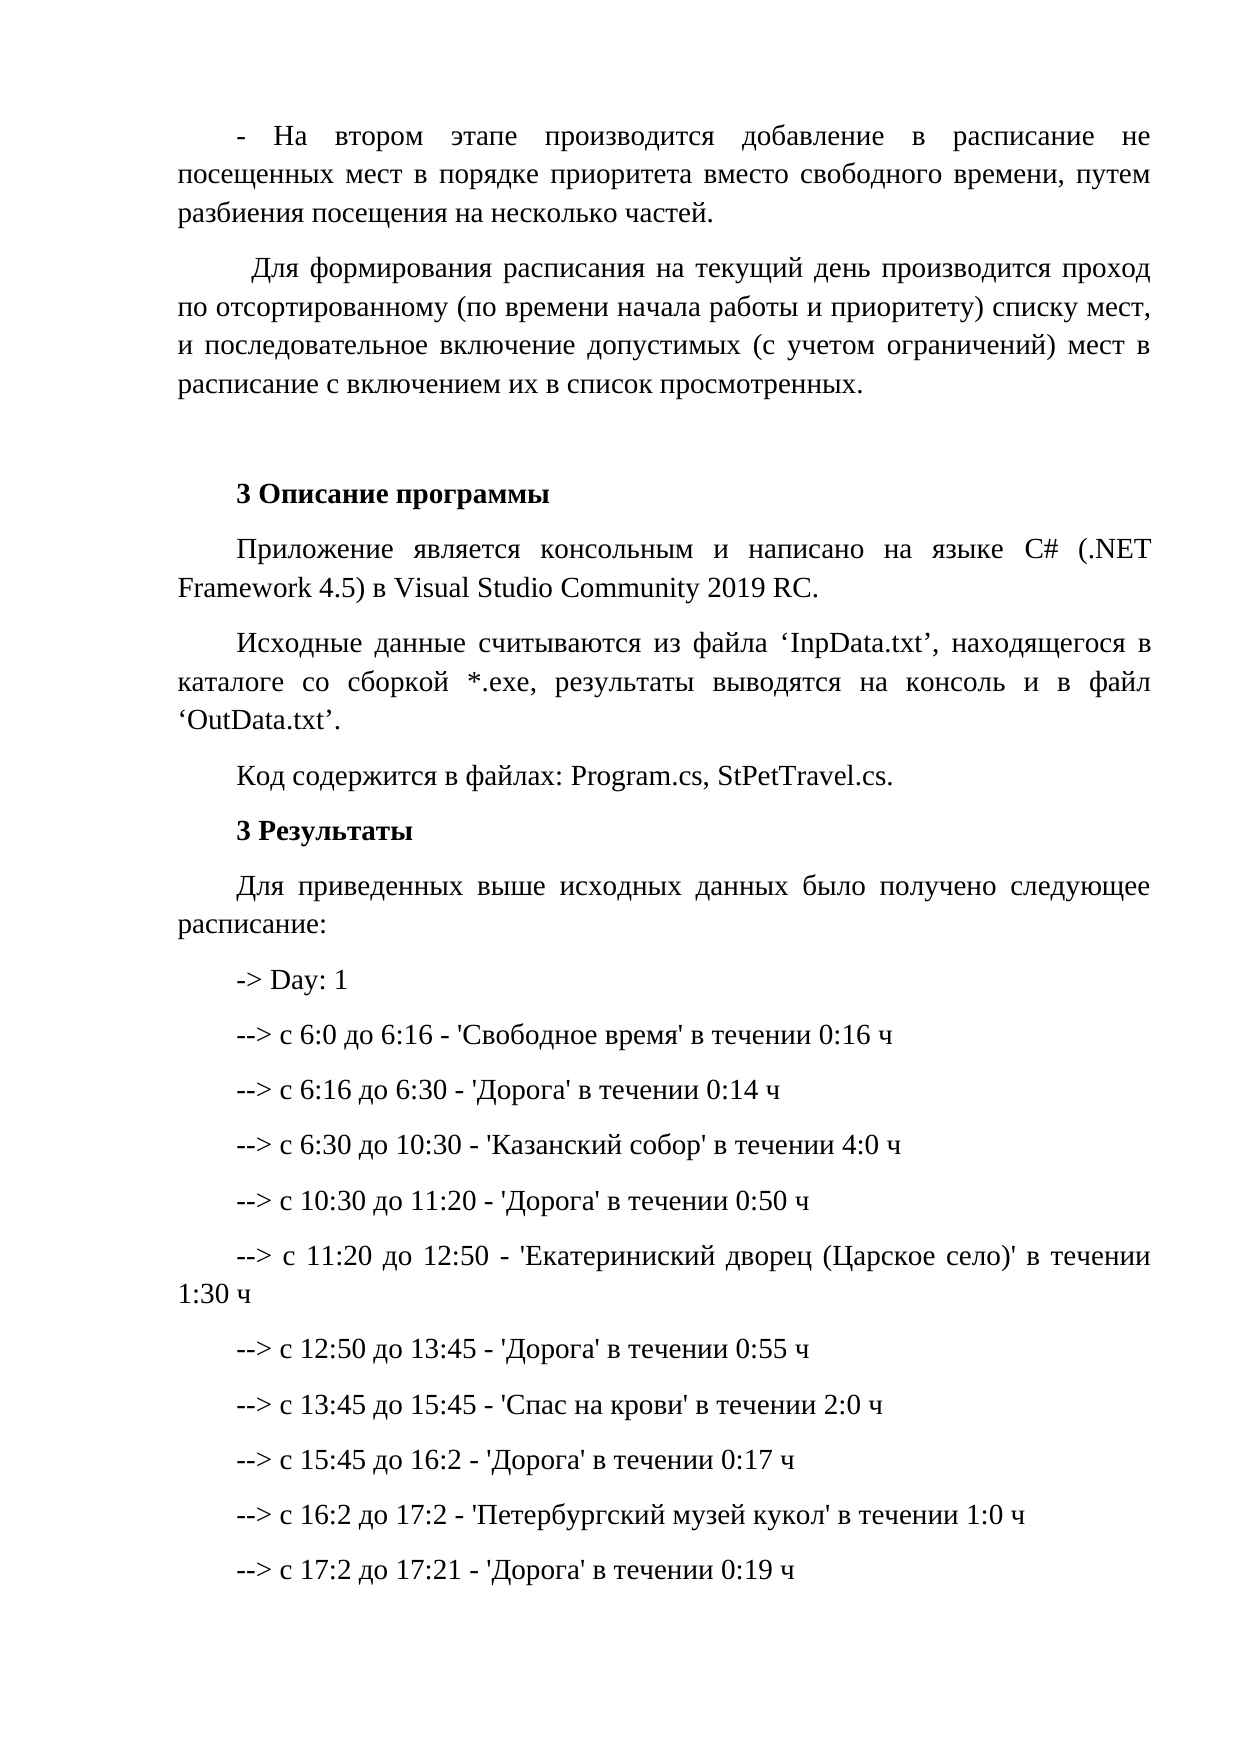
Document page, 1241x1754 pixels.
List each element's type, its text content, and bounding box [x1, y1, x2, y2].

text --> с 6:0 до 6:16 - 'Свободное время' в течении 0:16 ч [177, 1017, 1152, 1051]
text 3 Описание программы [177, 476, 1152, 510]
text --> с 10:30 до 11:20 - 'Дорога' в течении 0:50 ч [177, 1183, 1152, 1216]
text --> с 6:16 до 6:30 - 'Дорога' в течении 0:14 ч [177, 1072, 1152, 1106]
text -> Day: 1 [177, 962, 1152, 995]
text --> с 17:2 до 17:21 - 'Дорога' в течении 0:19 ч [177, 1552, 1152, 1586]
text --> с 12:50 до 13:45 - 'Дорога' в течении 0:55 ч [177, 1332, 1152, 1365]
text --> с 15:45 до 16:2 - 'Дорога' в течении 0:17 ч [177, 1442, 1152, 1476]
text --> с 13:45 до 15:45 - 'Спас на крови' в течении 2:0 ч [177, 1387, 1152, 1420]
text - На втором этапе производится добавление в расписание не посещенных мест в порядке приоритета вместо свободного времени, путем разбиения посещения на несколько частей. [177, 118, 1152, 229]
text Исходные данные считываются из файла ‘InpData.txt’, находящегося в каталоге со сборкой *.exe, результаты выводятся на консоль и в файл ‘OutData.txt’. [177, 625, 1152, 736]
text Код содержится в файлах: Program.cs, StPetTravel.cs. [177, 758, 1152, 791]
text --> с 16:2 до 17:2 - 'Петербургский музей кукол' в течении 1:0 ч [177, 1497, 1152, 1531]
text --> с 11:20 до 12:50 - 'Екатериниский дворец (Царское село)' в течении 1:30 ч [177, 1238, 1152, 1310]
text --> с 6:30 до 10:30 - 'Казанский собор' в течении 4:0 ч [177, 1127, 1152, 1161]
text 3 Результаты [177, 813, 1152, 846]
text Для приведенных выше исходных данных было получено следующее расписание: [177, 868, 1152, 940]
text Для формирования расписания на текущий день производится проход по отсортированному (по времени начала работы и приоритету) списку мест, и последовательное включение допустимых (с учетом ограничений) мест в расписание с включением их в список просмотренных. [177, 250, 1152, 399]
text Приложение является консольным и написано на языке C# (.NET Framework 4.5) в Visual Studio Community 2019 RC. [177, 532, 1152, 604]
